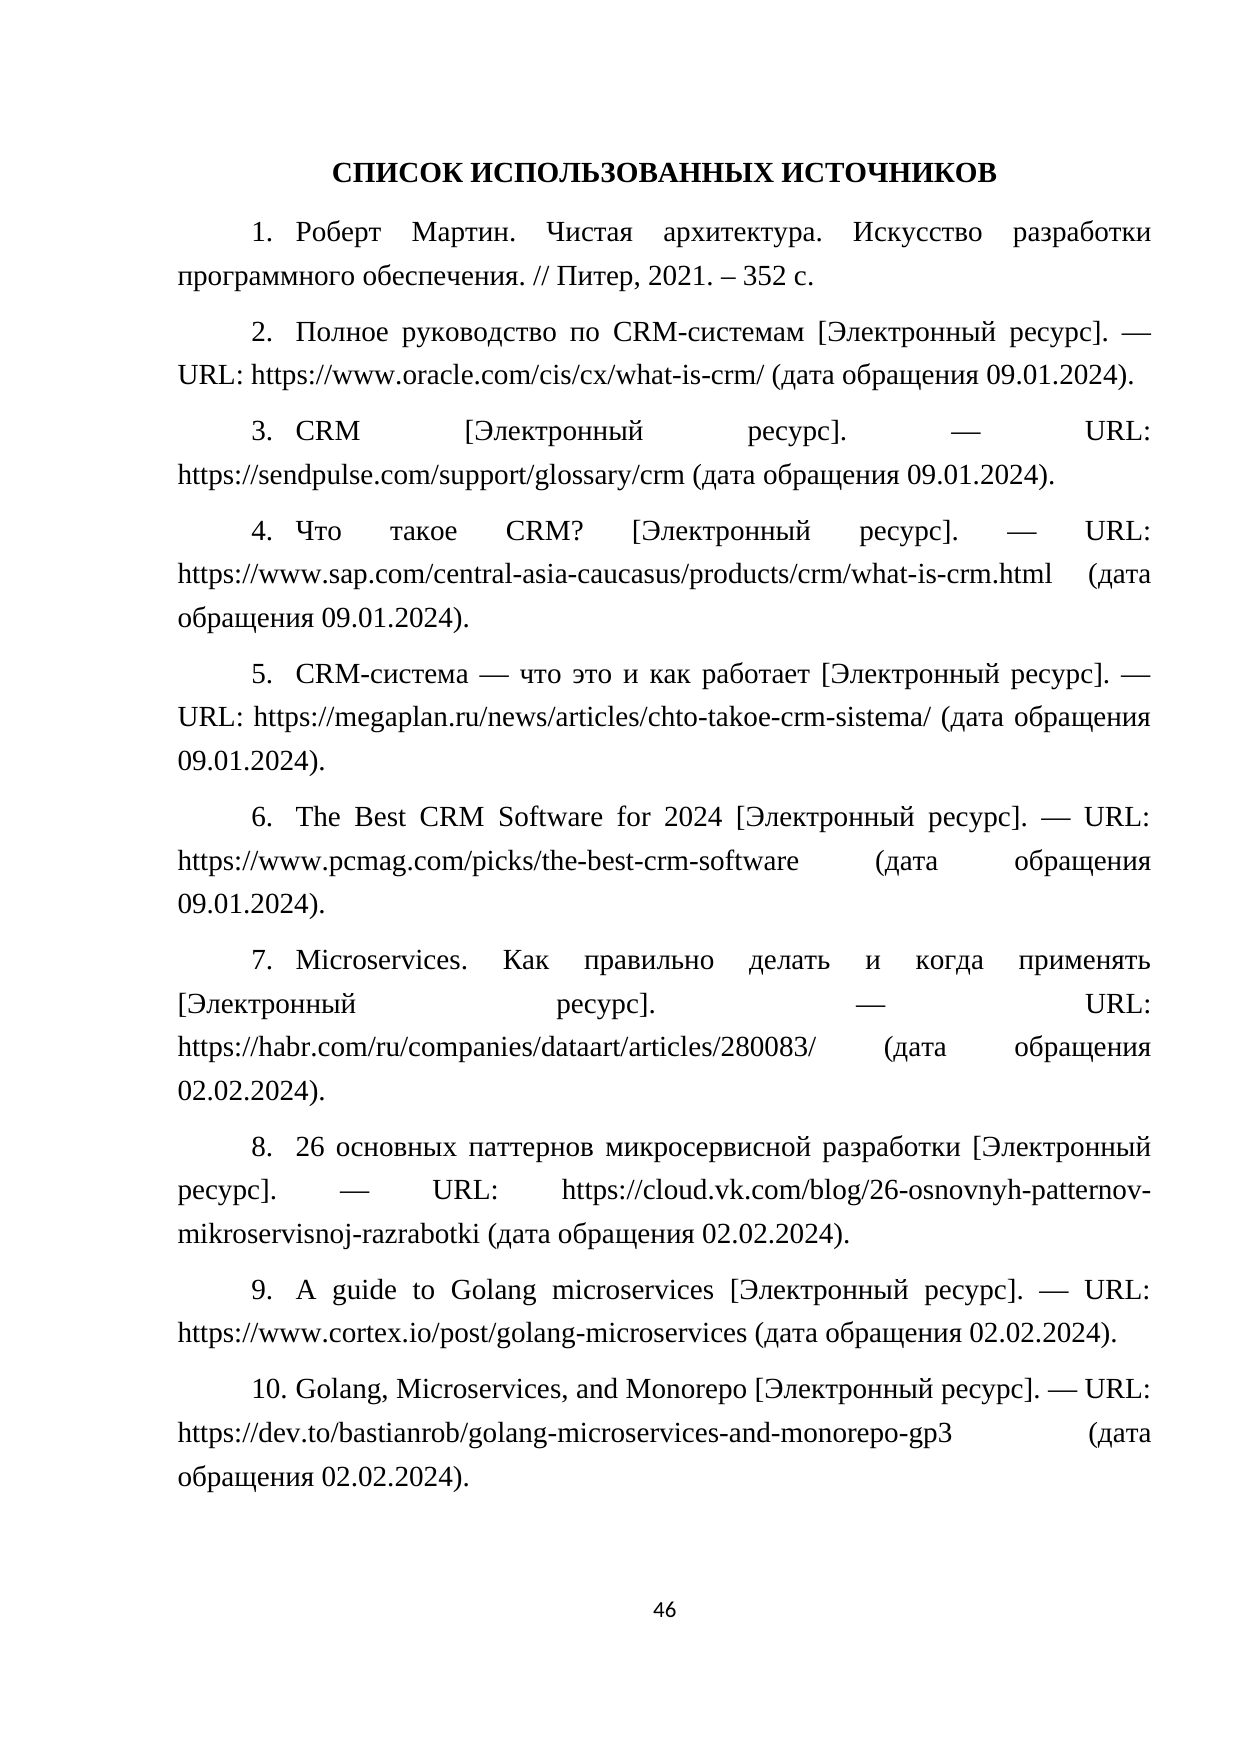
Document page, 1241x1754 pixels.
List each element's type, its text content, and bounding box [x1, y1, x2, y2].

subtitle СПИСОК ИСПОЛЬЗОВАННЫХ ИСТОЧНИКОВ [177, 156, 1152, 189]
list 26 основных паттернов микросервисной разработки [Электронный ресурс]. — URL: https://cloud.vk.com/blog/26-osnovnyh-patternov-mikroservisnoj-razrabotki (дата обращения 02.02.2024). [177, 1129, 1152, 1249]
list CRM [Электронный ресурс]. — URL: https://sendpulse.com/support/glossary/crm (дата обращения 09.01.2024). [177, 413, 1152, 490]
list Роберт Мартин. Чистая архитектура. Искусство разработки программного обеспечения. // Питер, 2021. – 352 с. [177, 214, 1152, 291]
list Полное руководство по CRM-системам [Электронный ресурс]. — URL: https://www.oracle.com/cis/cx/what-is-crm/ (дата обращения 09.01.2024). [177, 314, 1152, 391]
list Microservices. Как правильно делать и когда применять [Электронный ресурс]. — URL: https://habr.com/ru/companies/dataart/articles/280083/ (дата обращения 02.02.2024). [177, 942, 1152, 1106]
list A guide to Golang microservices [Электронный ресурс]. — URL: https://www.cortex.io/post/golang-microservices (дата обращения 02.02.2024). [177, 1272, 1152, 1349]
list The Best CRM Software for 2024 [Электронный ресурс]. — URL: https://www.pcmag.com/picks/the-best-crm-software (дата обращения 09.01.2024). [177, 799, 1152, 920]
list Golang, Microservices, and Monorepo [Электронный ресурс]. — URL: https://dev.to/bastianrob/golang-microservices-and-monorepo-gp3 (дата обращения 02.02.2024). [177, 1372, 1152, 1492]
list Что такое CRM? [Электронный ресурс]. — URL: https://www.sap.com/central-asia-caucasus/products/crm/what-is-crm.html (дата обращения 09.01.2024). [177, 513, 1152, 633]
list CRM-система — что это и как работает [Электронный ресурс]. — URL: https://megaplan.ru/news/articles/chto-takoe-crm-sistema/ (дата обращения 09.01.2024). [177, 656, 1152, 777]
